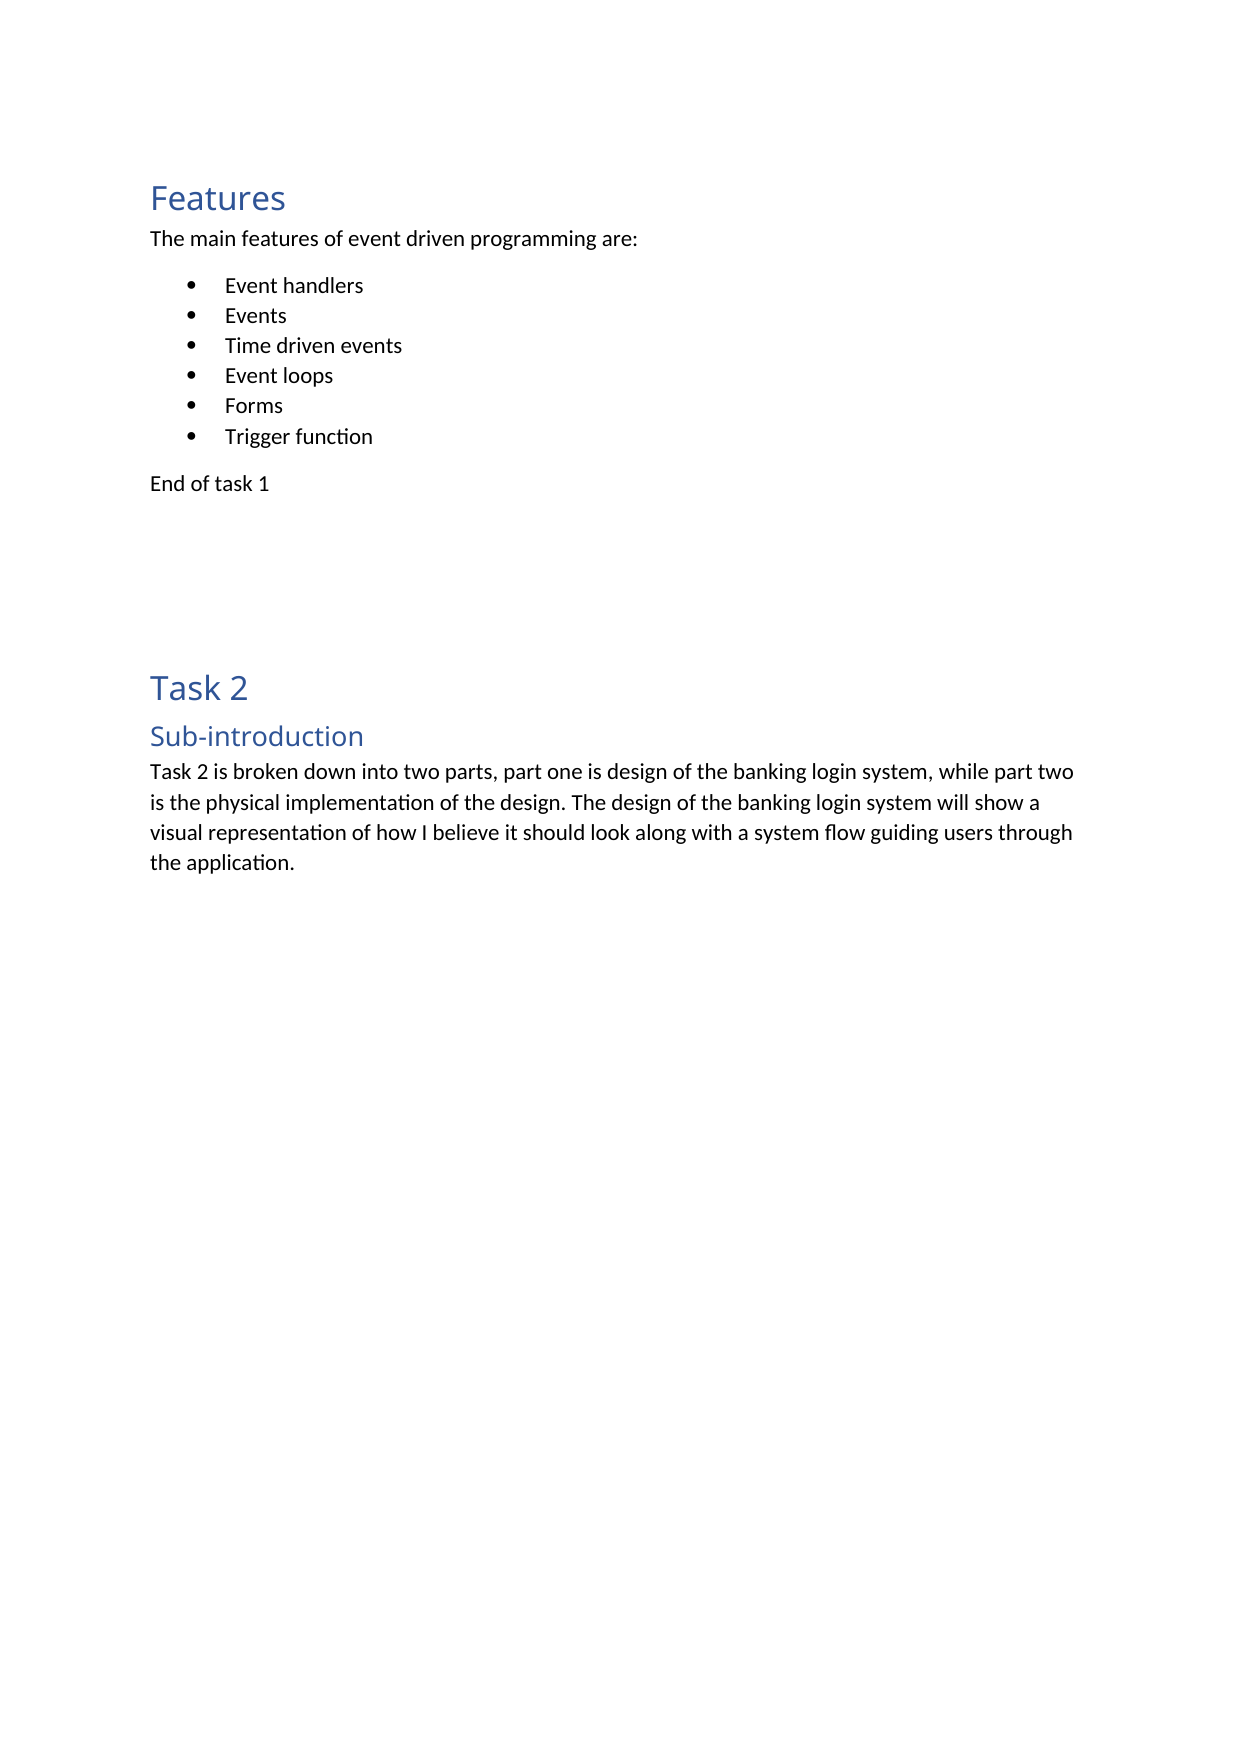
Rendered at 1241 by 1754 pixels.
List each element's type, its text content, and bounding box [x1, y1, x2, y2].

text The main features of event driven programming are: [150, 224, 1090, 252]
list Time driven events [187, 331, 1090, 359]
list Event handlers [187, 271, 1090, 299]
list Trigger function [187, 422, 1090, 450]
text Task 2 is broken down into two parts, part one is design of the banking login system, while part two is the physical implementation of the design. The design of the banking login system will show a visual representation of how I believe it should look along with a system flow guiding users through the application. [150, 757, 1090, 876]
subtitle Sub-introduction [150, 718, 1090, 754]
list Event loops [187, 361, 1090, 389]
subtitle Features [150, 175, 1090, 220]
list Forms [187, 392, 1090, 420]
list Events [187, 301, 1090, 329]
subtitle Task 2 [150, 664, 1090, 710]
text End of task 1 [150, 469, 1090, 497]
